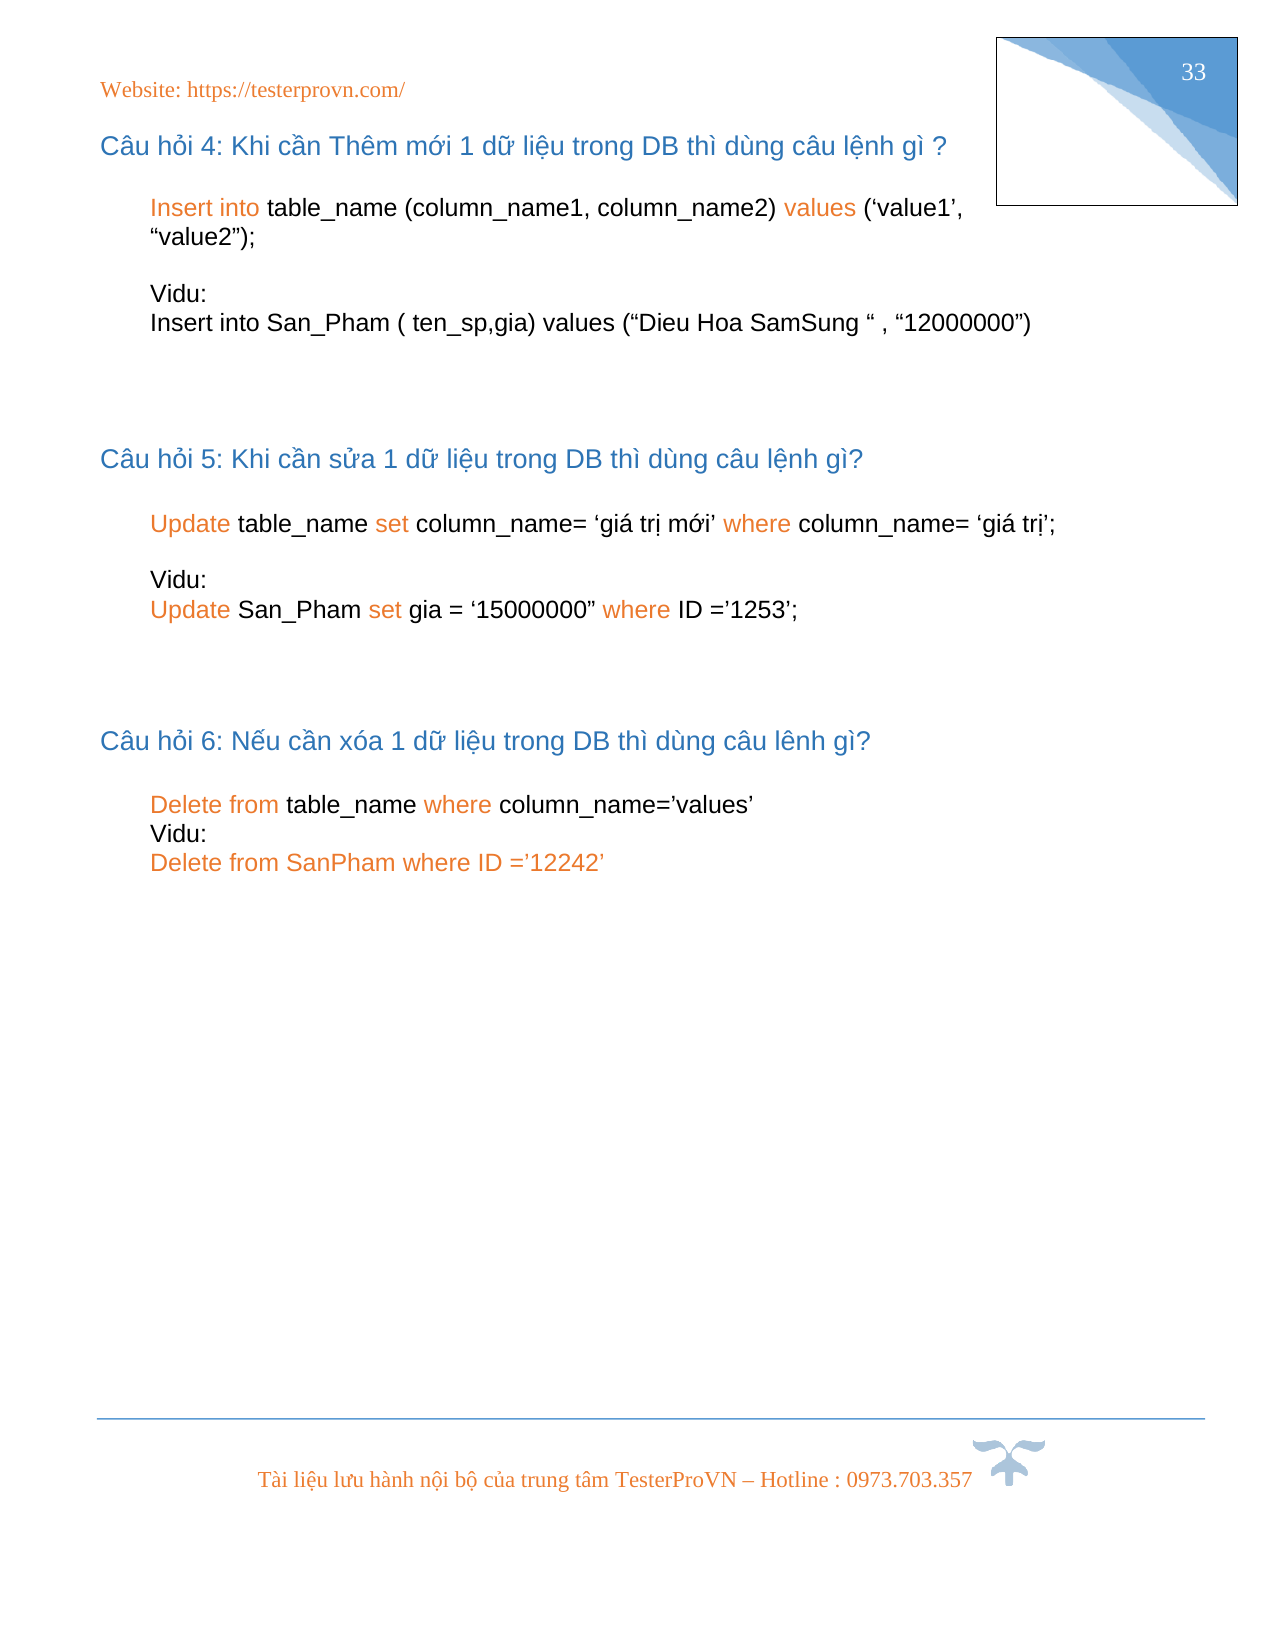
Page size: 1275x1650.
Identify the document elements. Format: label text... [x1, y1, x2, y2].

text Update San_Pham set gia = ‘15000000” where ID =’1253’; [150, 595, 1217, 624]
picture [997, 38, 1237, 205]
text Delete from SanPham where ID =’12242’ [150, 848, 1217, 876]
text Update table_name set column_name= ‘giá trị mới’ where column_name= ‘giá trị’; Vidu: [150, 482, 1058, 594]
text Câu hỏi 6: Nếu cần xóa 1 dữ liệu trong DB thì dùng câu lênh gì? [100, 725, 1217, 756]
text Insert into San_Pham ( ten_sp,gia) values (“Dieu Hoa SamSung “ , “12000000”) [150, 308, 1217, 337]
picture [972, 1440, 1045, 1486]
text Câu hỏi 5: Khi cần sửa 1 dữ liệu trong DB thì dùng câu lệnh gì? [100, 443, 1217, 474]
text Câu hỏi 4: Khi cần Thêm mới 1 dữ liệu trong DB thì dùng câu lệnh gì ? [100, 129, 1217, 161]
text Vidu: [150, 279, 1217, 308]
text Delete from table_name where column_name=’values’ Vidu: [150, 791, 756, 847]
text Insert into table_name (column_name1, column_name2) values (‘value1’, “value2”); [150, 194, 965, 251]
text Website: https://testerprovn.com/ [100, 76, 1217, 102]
